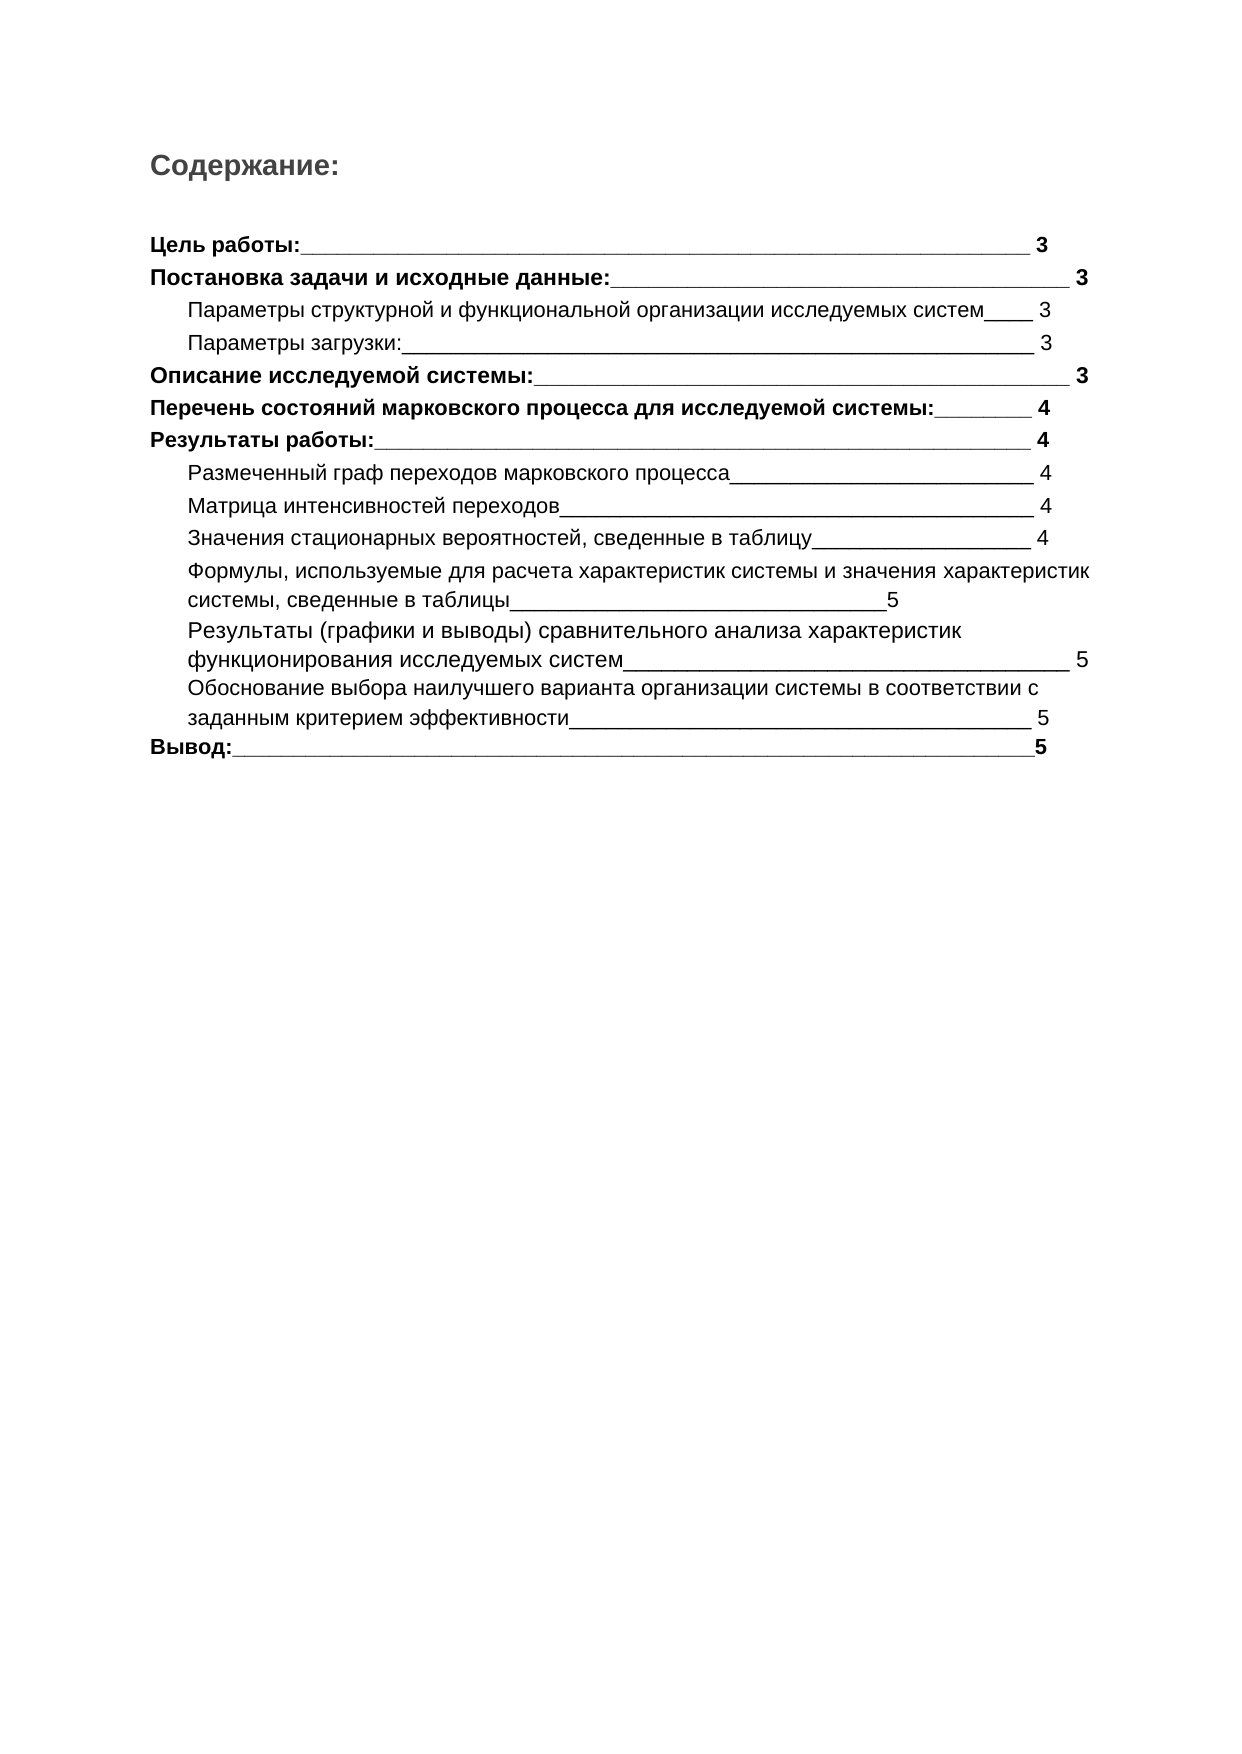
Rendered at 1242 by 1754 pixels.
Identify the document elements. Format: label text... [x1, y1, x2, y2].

text Матрица интенсивностей переходов_______________________________________ 4 [187, 493, 1092, 518]
text Значения стационарных вероятностей, сведенные в таблицу__________________ 4 [187, 525, 1092, 551]
text Постановка задачи и исходные данные:____________________________________ 3 [150, 264, 1092, 291]
text Вывод:__________________________________________________________________5 [150, 734, 1092, 759]
text Формулы, используемые для расчета характеристик системы и значения характеристик системы, сведенные в таблицы_______________________________5 [187, 558, 1089, 613]
text Размеченный граф переходов марковского процесса_________________________ 4 [187, 460, 1092, 485]
text Описание исследуемой системы:__________________________________________ 3 [150, 362, 1092, 388]
text Содержание: [150, 148, 1092, 181]
text Обоснование выбора наилучшего варианта организации системы в соответствии с заданным критерием эффективности______________________________________ 5 [187, 675, 1089, 730]
text Цель работы:____________________________________________________________ 3 [150, 232, 1092, 257]
text Параметры структурной и функциональной организации исследуемых систем____ 3 [187, 297, 1092, 322]
text Результаты (графики и выводы) сравнительного анализа характеристик функционирования исследуемых систем___________________________________ 5 [187, 617, 1089, 672]
text Параметры загрузки:____________________________________________________ 3 [187, 330, 1092, 355]
text Результаты работы:______________________________________________________ 4 [150, 427, 1092, 452]
text Перечень состояний марковского процесса для исследуемой системы:________ 4 [150, 395, 1092, 420]
